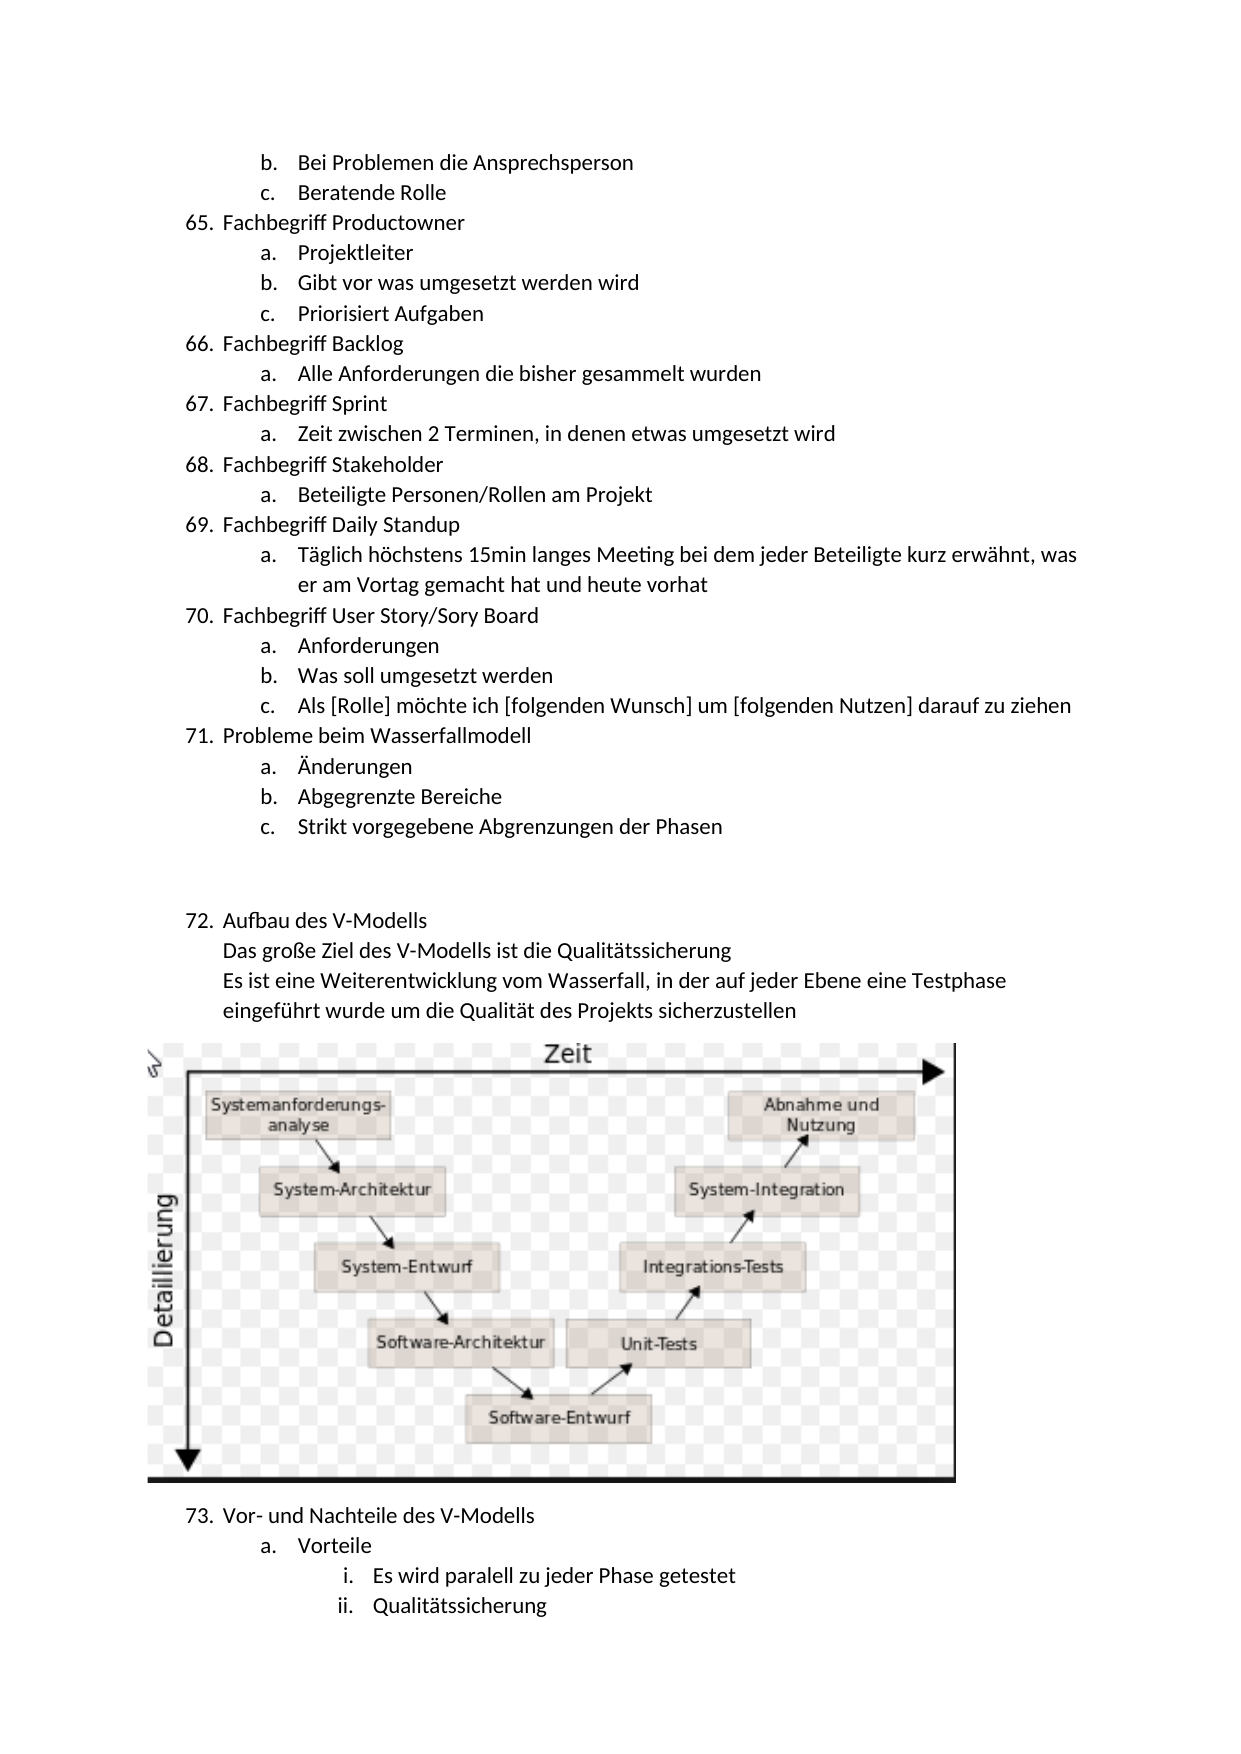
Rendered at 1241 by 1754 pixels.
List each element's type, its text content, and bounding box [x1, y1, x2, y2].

list Fachbegriff Sprint [185, 389, 1093, 417]
list Alle Anforderungen die bisher gesammelt wurden [260, 359, 1093, 387]
list Projektleiter [260, 238, 1093, 266]
list Probleme beim Wasserfallmodell [185, 722, 1093, 749]
list Fachbegriff Stakeholder [185, 450, 1093, 478]
list Fachbegriff Daily Standup [185, 510, 1093, 538]
list Fachbegriff Backlog [185, 329, 1093, 357]
list Beratende Rolle [260, 178, 1093, 206]
list Priorisiert Aufgaben [260, 299, 1093, 327]
list Strikt vorgegebene Abgrenzungen der Phasen [260, 812, 1093, 840]
list Vorteile [260, 1531, 1093, 1559]
list Es ist eine Weiterentwicklung vom Wasserfall, in der auf jeder Ebene eine Testphase eingeführt wurde um die Qualität des Projekts sicherzustellen [223, 966, 1093, 1024]
picture [147, 1043, 956, 1483]
list Täglich höchstens 15min langes Meeting bei dem jeder Beteiligte kurz erwähnt, was er am Vortag gemacht hat und heute vorhat [260, 540, 1093, 598]
list Gibt vor was umgesetzt werden wird [260, 268, 1093, 296]
list Fachbegriff Productowner [185, 208, 1093, 236]
list Bei Problemen die Ansprechsperson [260, 148, 1093, 176]
list Zeit zwischen 2 Terminen, in denen etwas umgesetzt wird [260, 419, 1093, 447]
list Anforderungen [260, 631, 1093, 659]
list Qualitätssicherung [354, 1592, 1093, 1620]
list Als [Rolle] möchte ich [folgenden Wunsch] um [folgenden Nutzen] darauf zu ziehen [260, 691, 1093, 719]
list Abgegrenzte Bereiche [260, 782, 1093, 810]
list Vor- und Nachteile des V-Modells [185, 1501, 1093, 1529]
list Aufbau des V-Modells [185, 906, 1093, 934]
list Änderungen [260, 752, 1093, 780]
list Das große Ziel des V-Modells ist die Qualitätssicherung [223, 936, 1093, 964]
list Beteiligte Personen/Rollen am Projekt [260, 480, 1093, 508]
list Es wird paralell zu jeder Phase getestet [354, 1561, 1093, 1589]
list Fachbegriff User Story/Sory Board [185, 601, 1093, 629]
list Was soll umgesetzt werden [260, 661, 1093, 689]
